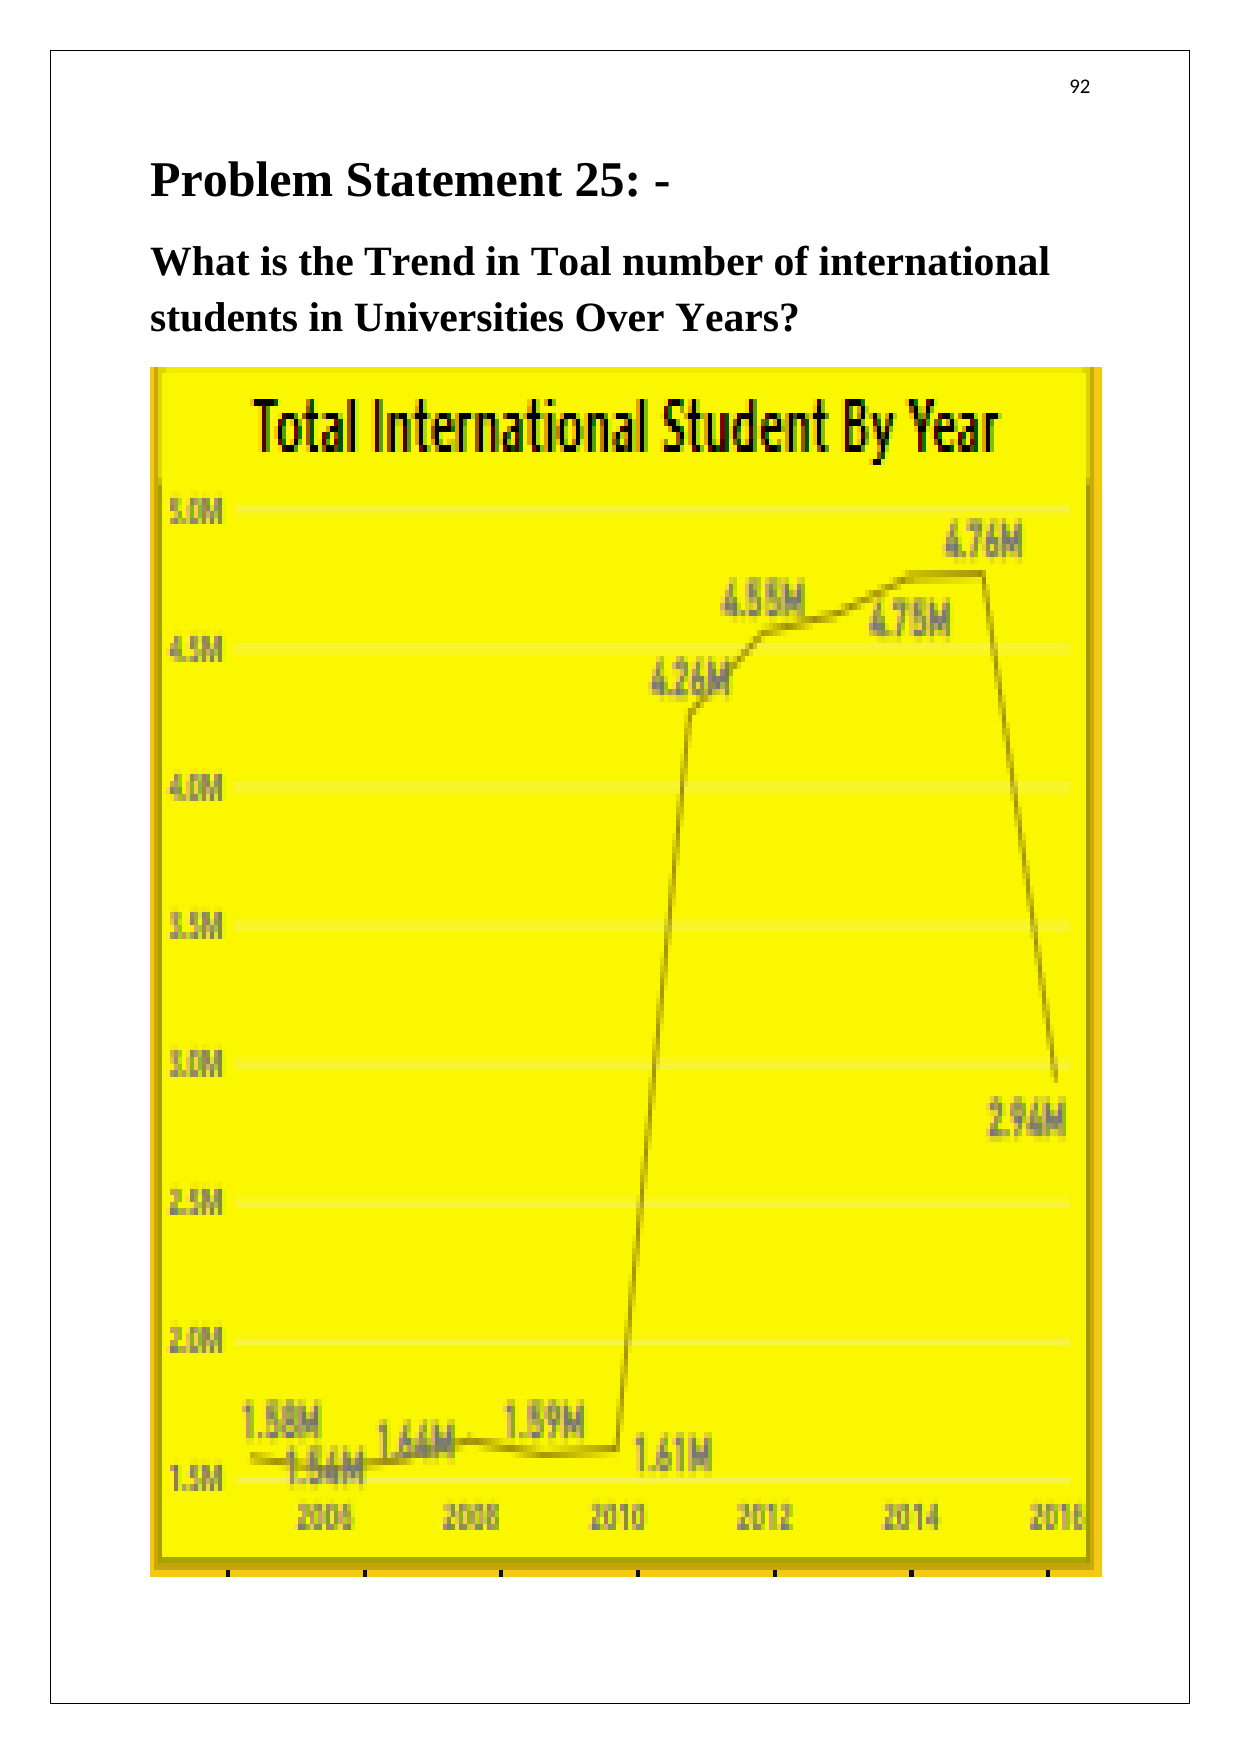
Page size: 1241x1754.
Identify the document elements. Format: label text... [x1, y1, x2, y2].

text What is the Trend in Toal number of international students in Universities Over Years? [150, 237, 1090, 340]
text Problem Statement 25: - [150, 150, 1090, 207]
picture [150, 367, 1103, 1577]
